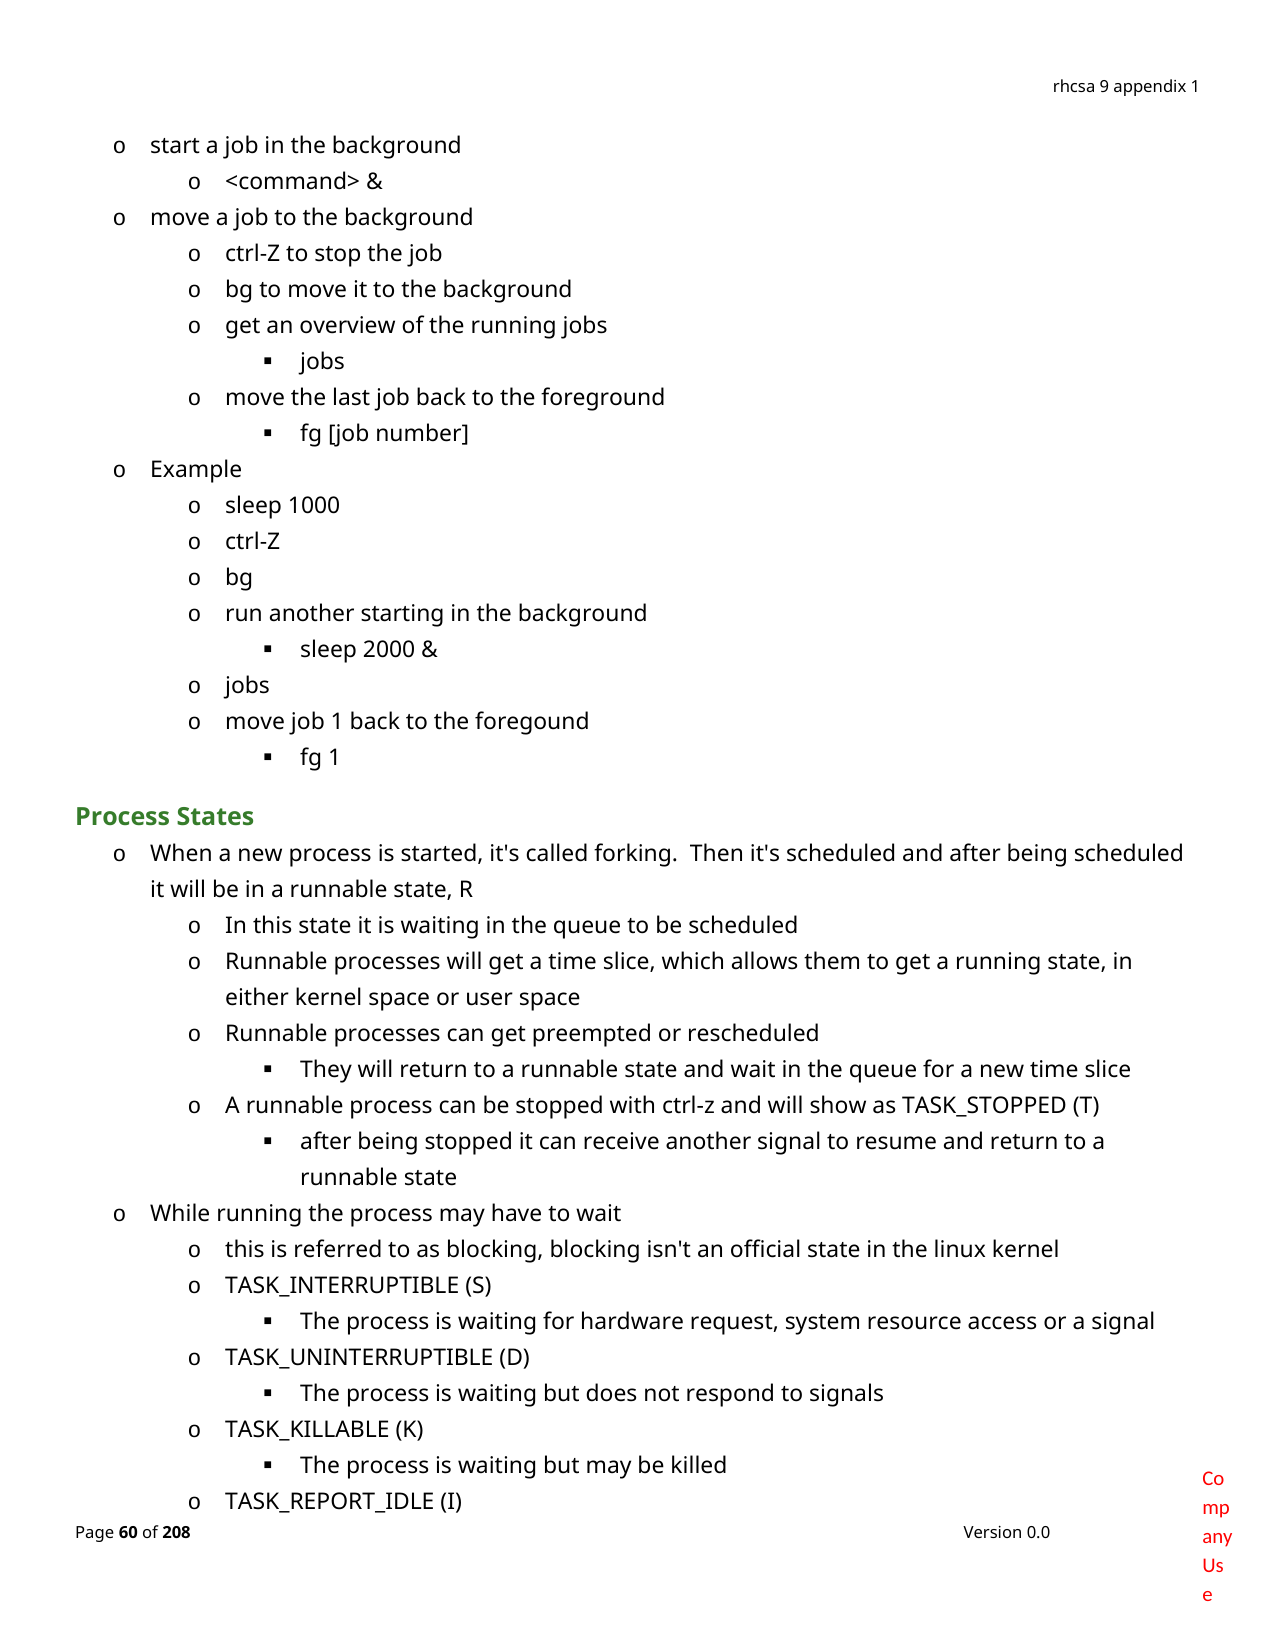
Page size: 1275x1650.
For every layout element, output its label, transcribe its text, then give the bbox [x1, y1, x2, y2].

list The process is waiting for hardware request, system resource access or a signal [262, 1305, 1200, 1337]
subtitle Process States [75, 798, 1200, 832]
list The process is waiting but may be killed [262, 1449, 1200, 1481]
list fg [job number] [262, 417, 1200, 448]
list TASK_UNINTERRUPTIBLE (D) [187, 1341, 1200, 1373]
list bg [187, 561, 1200, 593]
list Runnable processes can get preempted or rescheduled [187, 1017, 1200, 1049]
list The process is waiting but does not respond to signals [262, 1377, 1200, 1408]
list When a new process is started, it's called forking. Then it's scheduled and after being scheduled it will be in a runnable state, R [112, 837, 1200, 904]
list While running the process may have to wait [112, 1197, 1200, 1228]
list this is referred to as blocking, blocking isn't an official state in the linux kernel [187, 1233, 1200, 1264]
list sleep 2000 & [262, 633, 1200, 664]
list A runnable process can be stopped with ctrl-z and will show as TASK_STOPPED (T) [187, 1089, 1200, 1121]
list Example [112, 453, 1200, 484]
list bg to move it to the background [187, 273, 1200, 304]
list sleep 1000 [187, 489, 1200, 521]
list get an overview of the running jobs [187, 309, 1200, 341]
list TASK_REPORT_IDLE (I) [187, 1485, 1200, 1517]
list TASK_INTERRUPTIBLE (S) [187, 1269, 1200, 1301]
list after being stopped it can receive another signal to resume and return to a runnable state [262, 1125, 1200, 1192]
list move the last job back to the foreground [187, 381, 1200, 412]
list jobs [187, 669, 1200, 701]
list They will return to a runnable state and wait in the queue for a new time slice [262, 1053, 1200, 1084]
list run another starting in the background [187, 597, 1200, 629]
list start a job in the background [112, 129, 1200, 160]
list TASK_KILLABLE (K) [187, 1413, 1200, 1444]
list ctrl-Z to stop the job [187, 237, 1200, 268]
list Runnable processes will get a time slice, which allows them to get a running state, in either kernel space or user space [187, 945, 1200, 1013]
list ctrl-Z [187, 525, 1200, 557]
list fg 1 [262, 741, 1200, 773]
list <command> & [187, 165, 1200, 196]
list move a job to the background [112, 201, 1200, 232]
list move job 1 back to the foregound [187, 705, 1200, 737]
list In this state it is waiting in the queue to be scheduled [187, 909, 1200, 941]
list jobs [262, 345, 1200, 376]
